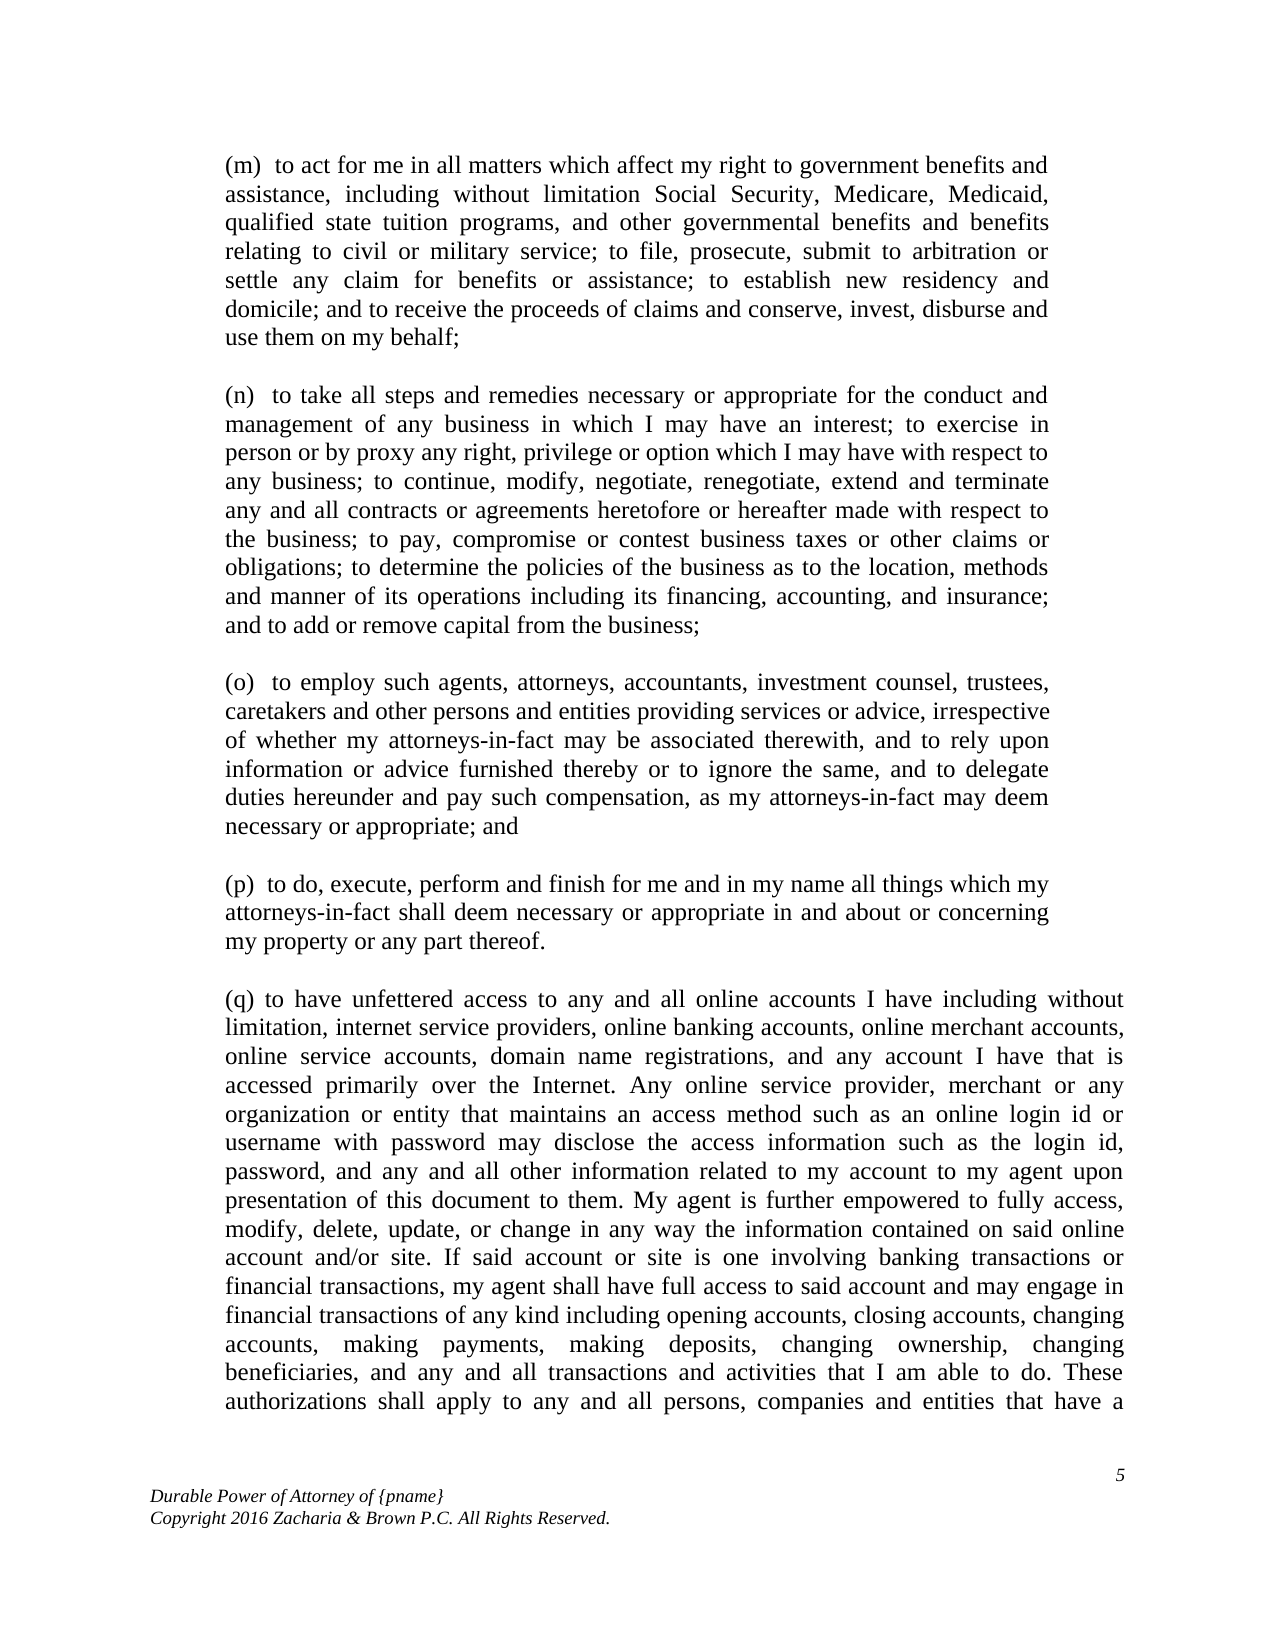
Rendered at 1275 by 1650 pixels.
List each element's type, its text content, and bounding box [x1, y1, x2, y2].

text (p) to do, execute, perform and finish for me and in my name all things which my attorneys-in-fact shall deem necessary or appropriate in and about or concerning my property or any part thereof. [225, 869, 1050, 955]
text (n) to take all steps and remedies necessary or appropriate for the conduct and management of any business in which I may have an interest; to exercise in person or by proxy any right, privilege or option which I may have with respect to any business; to continue, modify, negotiate, renegotiate, extend and terminate any and all contracts or agreements heretofore or hereafter made with respect to the business; to pay, compromise or contest business taxes or other claims or obligations; to determine the policies of the business as to the location, methods and manner of its operations including its financing, accounting, and insurance; and to add or remove capital from the business; [225, 380, 1050, 639]
text (o) to employ such agents, attorneys, accountants, investment counsel, trustees, caretakers and other persons and entities providing services or advice, irrespective of whether my attorneys-in-fact may be associated therewith, and to rely upon information or advice furnished thereby or to ignore the same, and to delegate duties hereunder and pay such compensation, as my attorneys-in-fact may deem necessary or appropriate; and [225, 667, 1050, 840]
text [225, 984, 1125, 1415]
text (m) to act for me in all matters which affect my right to government benefits and assistance, including without limitation Social Security, Medicare, Medicaid, qualified state tuition programs, and other governmental benefits and benefits relating to civil or military service; to file, prosecute, submit to arbitration or settle any claim for benefits or assistance; to establish new residency and domicile; and to receive the proceeds of claims and conserve, invest, disburse and use them on my behalf; [225, 150, 1050, 351]
